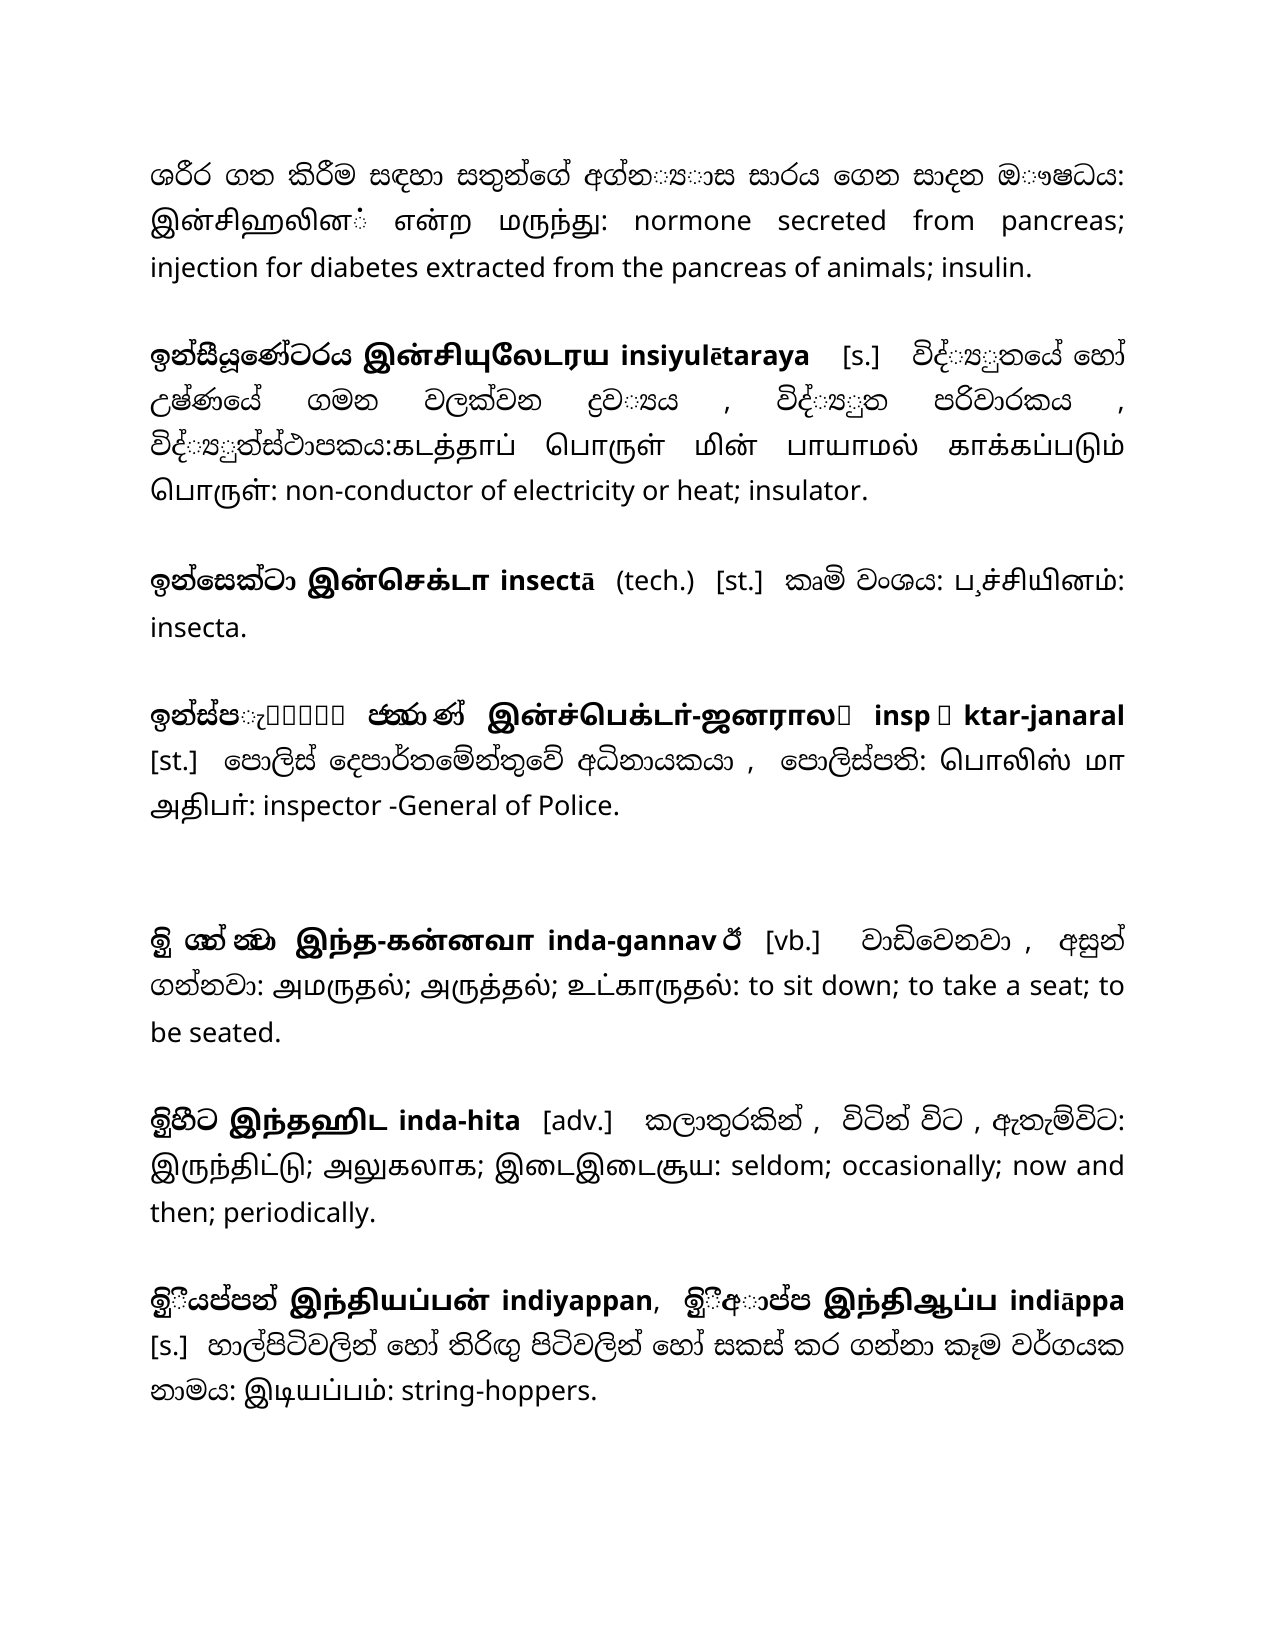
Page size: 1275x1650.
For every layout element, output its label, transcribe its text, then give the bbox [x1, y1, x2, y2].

text ඉිු ගන්නවා இந்த-கன்னவா inda-gannavඊ [vb.] වාඩිවෙනවා , අසුන් ගන්නවා: அமருதல்; அருத்தல்; உட்காருதல்: to sit down; to take a seat; to be seated. [150, 915, 1125, 1050]
text ඉන්ස්පැක්ටර් ජනරාණ් இன்ச்பெக்டா்-ஜனரால‍්‍ර inspඑktar-janaral [st.] පොලිස් දෙපාර්තමේන්තුවේ අධිනායකයා , පොලිස්පති: பொலிஸ் மா அதிபா்: inspector -General of Police. [150, 690, 1125, 825]
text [150, 150, 1125, 285]
text ඉන්සීයූණේටරය இன்சியுலேடரய insiyulētaraya [s.] විද්්‍යුතයේ හෝ උෂ්ණයේ ගමන වලක්වන ද්‍රව්‍යය , විද්්‍යුත පරිවාරකය , විද්්‍යුත්ස්ථාපකය:கடத்தாப் பொருள் மின் பாயாமல் காக்கப்படும் பொருள்: non-conductor of electricity or heat; insulator. [150, 330, 1125, 510]
text ඉිුීයප්පන් இந்தியப்பன் indiyappan, ඉිුීඅාප්ප இந்திஆப்ப indiāppa [s.] හාල්පිටිවලින් හෝ තිරිඟු පිටිවලින් හෝ සකස් කර ගන්නා කෑම වර්ගයක නාමය: இடியப்பம்: string-hoppers. [150, 1275, 1125, 1410]
text ඉන්සෙක්ටා இன்செக்டா insectā (tech.) [st.] කෘමි වංශය: ப¸ச்சியினம்: insecta. [150, 555, 1125, 645]
text ඉිුහීට இந்தஹிட inda-hita [adv.] කලාතුරකින් , විටින් විට , ඇතැම්විට: இருந்திட்டு; அலுகலாக; இடைஇடைசூய: seldom; occasionally; now and then; periodically. [150, 1095, 1125, 1230]
